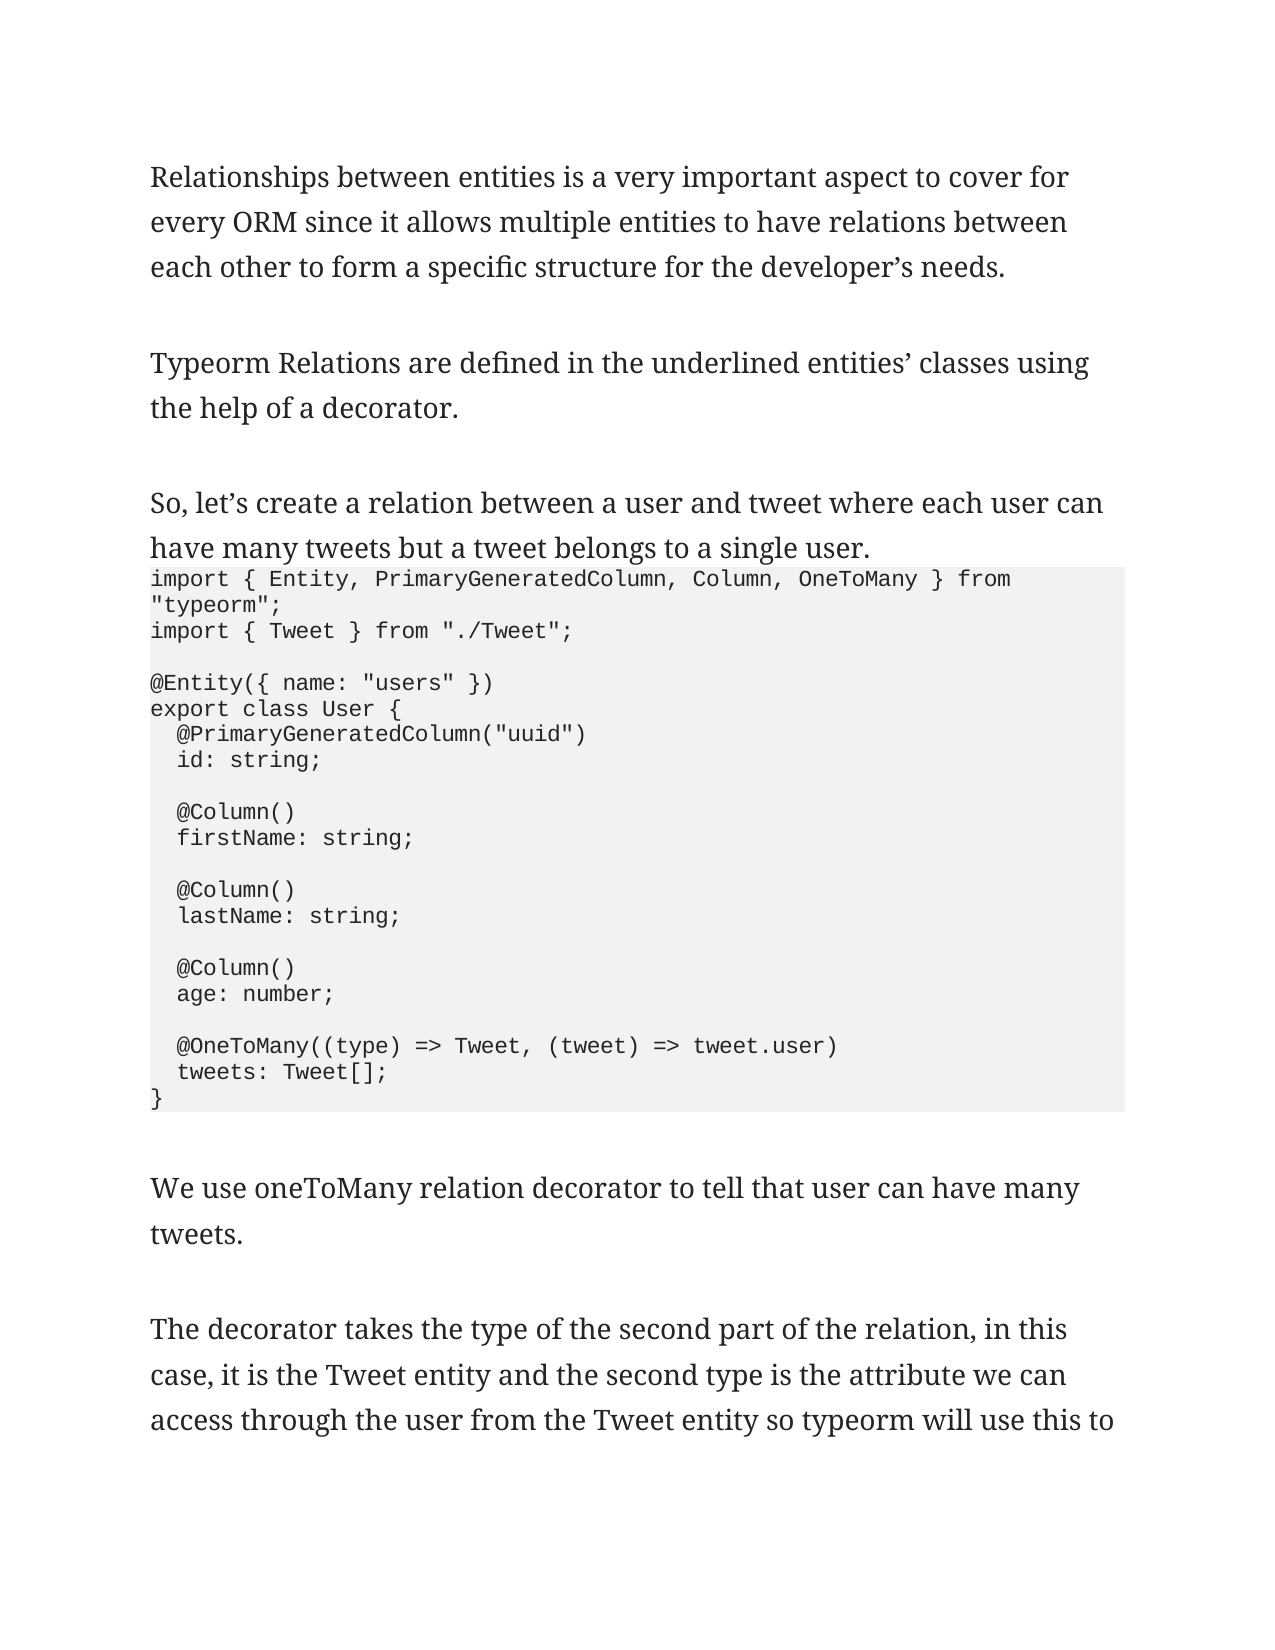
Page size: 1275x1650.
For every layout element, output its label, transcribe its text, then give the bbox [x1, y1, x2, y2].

text We use oneToMany relation decorator to tell that user can have many tweets. [150, 1162, 1125, 1252]
text import { Entity, PrimaryGeneratedColumn, Column, OneToMany } from "typeorm"; import { Tweet } from "./Tweet"; @Entity({ name: "users" }) export class User { @PrimaryGeneratedColumn("uuid") id: string; @Column() firstName: string; @Column() lastName: string; @Column() age: number; @OneToMany((type) => Tweet, (tweet) => tweet.user) tweets: Tweet[]; } [150, 567, 1125, 1112]
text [150, 1302, 1125, 1438]
text So, let’s create a relation between a user and tweet where each user can have many tweets but a tweet belongs to a single user. [150, 477, 1125, 567]
text Typeorm Relations are defined in the underlined entities’ classes using the help of a decorator. [150, 336, 1125, 427]
text Relationships between entities is a very important aspect to cover for every ORM since it allows multiple entities to have relations between each other to form a specific structure for the developer’s needs. [150, 150, 1125, 286]
